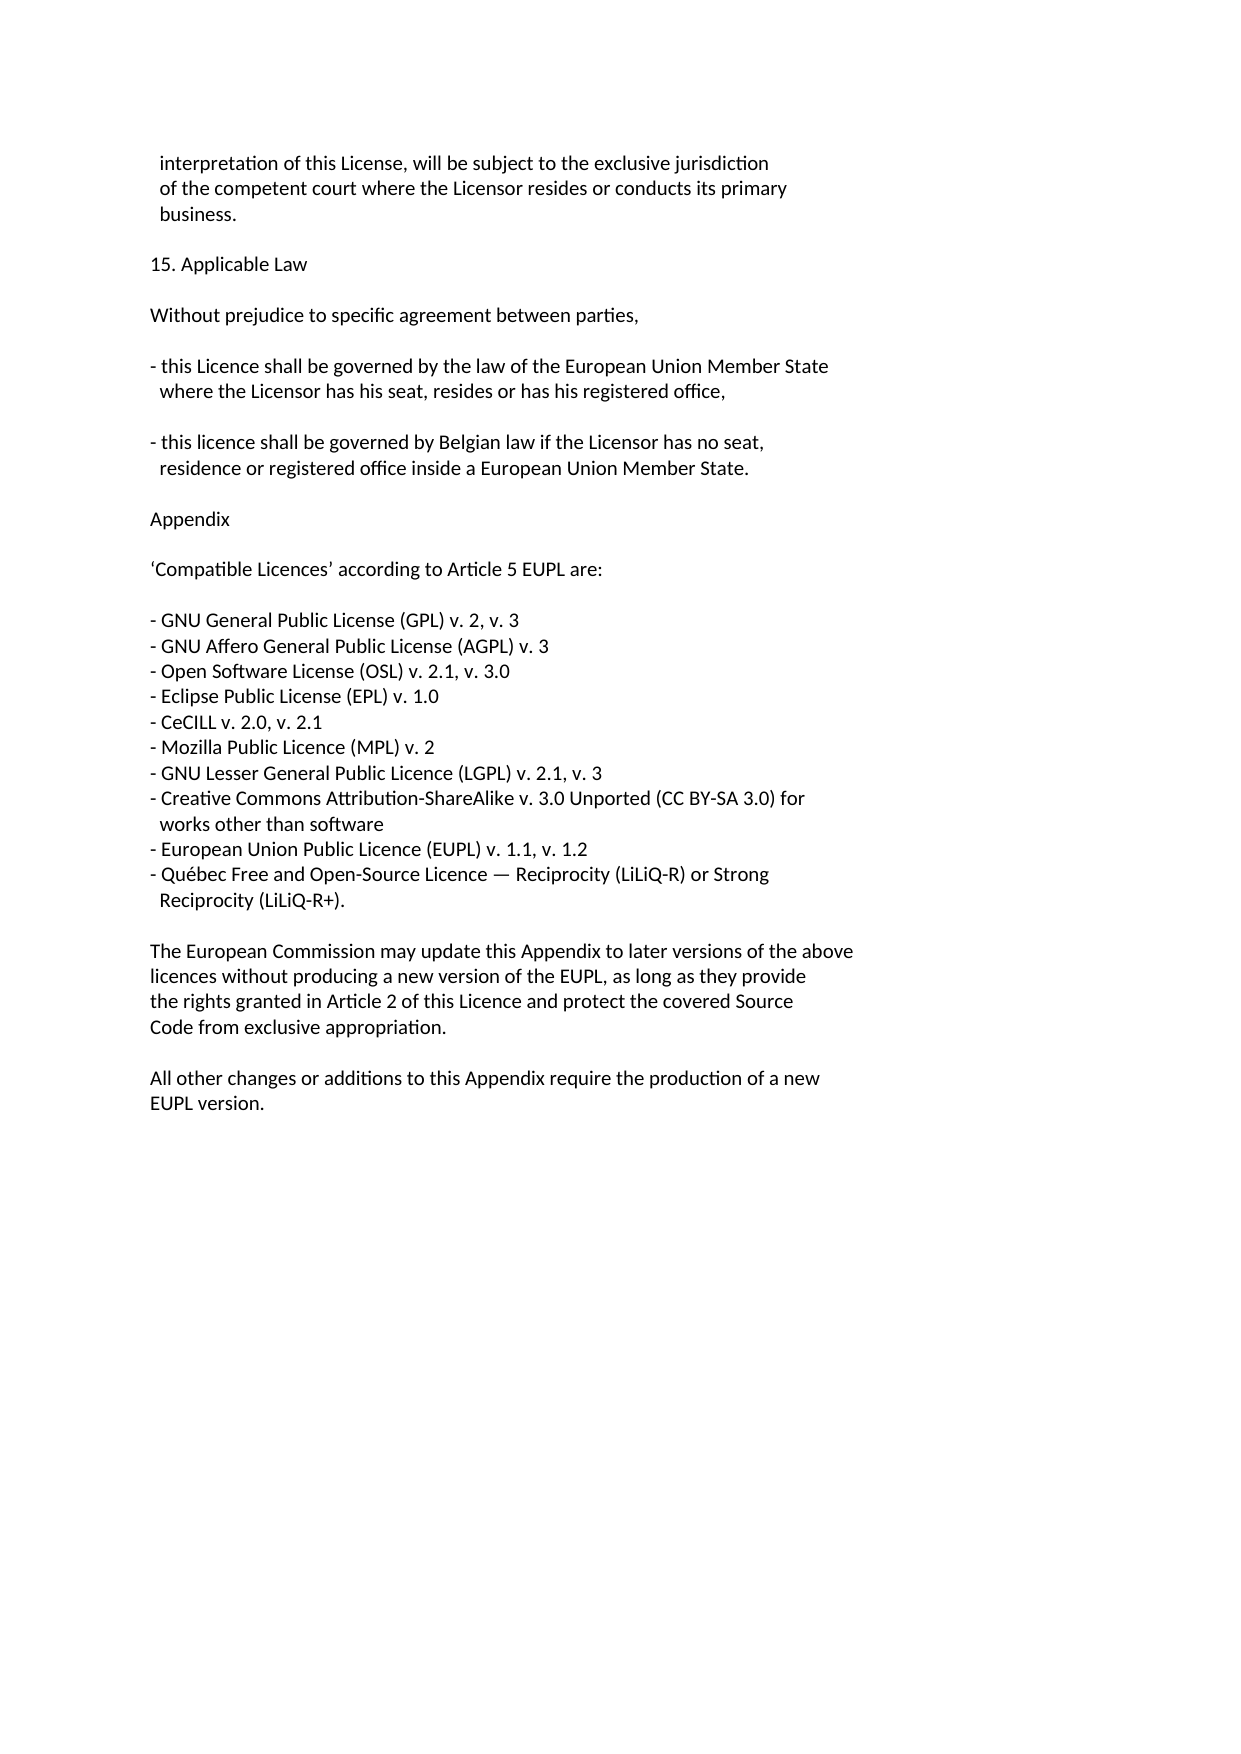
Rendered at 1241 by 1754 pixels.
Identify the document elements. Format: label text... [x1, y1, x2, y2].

text Without prejudice to specific agreement between parties, [150, 302, 1090, 328]
text Reciprocity (LiLiQ-R+). [150, 887, 1090, 912]
text - Open Software License (OSL) v. 2.1, v. 3.0 [150, 658, 1090, 684]
text - Québec Free and Open-Source Licence — Reciprocity (LiLiQ-R) or Strong [150, 862, 1090, 887]
text All other changes or additions to this Appendix require the production of a new [150, 1065, 1090, 1090]
text ‘Compatible Licences’ according to Article 5 EUPL are: [150, 557, 1090, 582]
text EUPL version. [150, 1090, 1090, 1116]
text of the competent court where the Licensor resides or conducts its primary [150, 175, 1090, 201]
text - European Union Public Licence (EUPL) v. 1.1, v. 1.2 [150, 836, 1090, 862]
text - GNU General Public License (GPL) v. 2, v. 3 [150, 607, 1090, 633]
text The European Commission may update this Appendix to later versions of the above [150, 938, 1090, 963]
text 15. Applicable Law [150, 252, 1090, 277]
text - this licence shall be governed by Belgian law if the Licensor has no seat, [150, 429, 1090, 455]
text business. [150, 201, 1090, 226]
text - Creative Commons Attribution-ShareAlike v. 3.0 Unported (CC BY-SA 3.0) for [150, 785, 1090, 811]
text residence or registered office inside a European Union Member State. [150, 455, 1090, 480]
text the rights granted in Article 2 of this Licence and protect the covered Source [150, 989, 1090, 1014]
text interpretation of this License, will be subject to the exclusive jurisdiction [150, 150, 1090, 175]
text - GNU Lesser General Public Licence (LGPL) v. 2.1, v. 3 [150, 760, 1090, 785]
text where the Licensor has his seat, resides or has his registered office, [150, 379, 1090, 404]
text works other than software [150, 811, 1090, 836]
text - Mozilla Public Licence (MPL) v. 2 [150, 734, 1090, 760]
text licences without producing a new version of the EUPL, as long as they provide [150, 963, 1090, 989]
text - CeCILL v. 2.0, v. 2.1 [150, 709, 1090, 734]
text - this Licence shall be governed by the law of the European Union Member State [150, 353, 1090, 379]
text - GNU Affero General Public License (AGPL) v. 3 [150, 633, 1090, 658]
text Code from exclusive appropriation. [150, 1014, 1090, 1039]
text Appendix [150, 506, 1090, 531]
text - Eclipse Public License (EPL) v. 1.0 [150, 684, 1090, 709]
